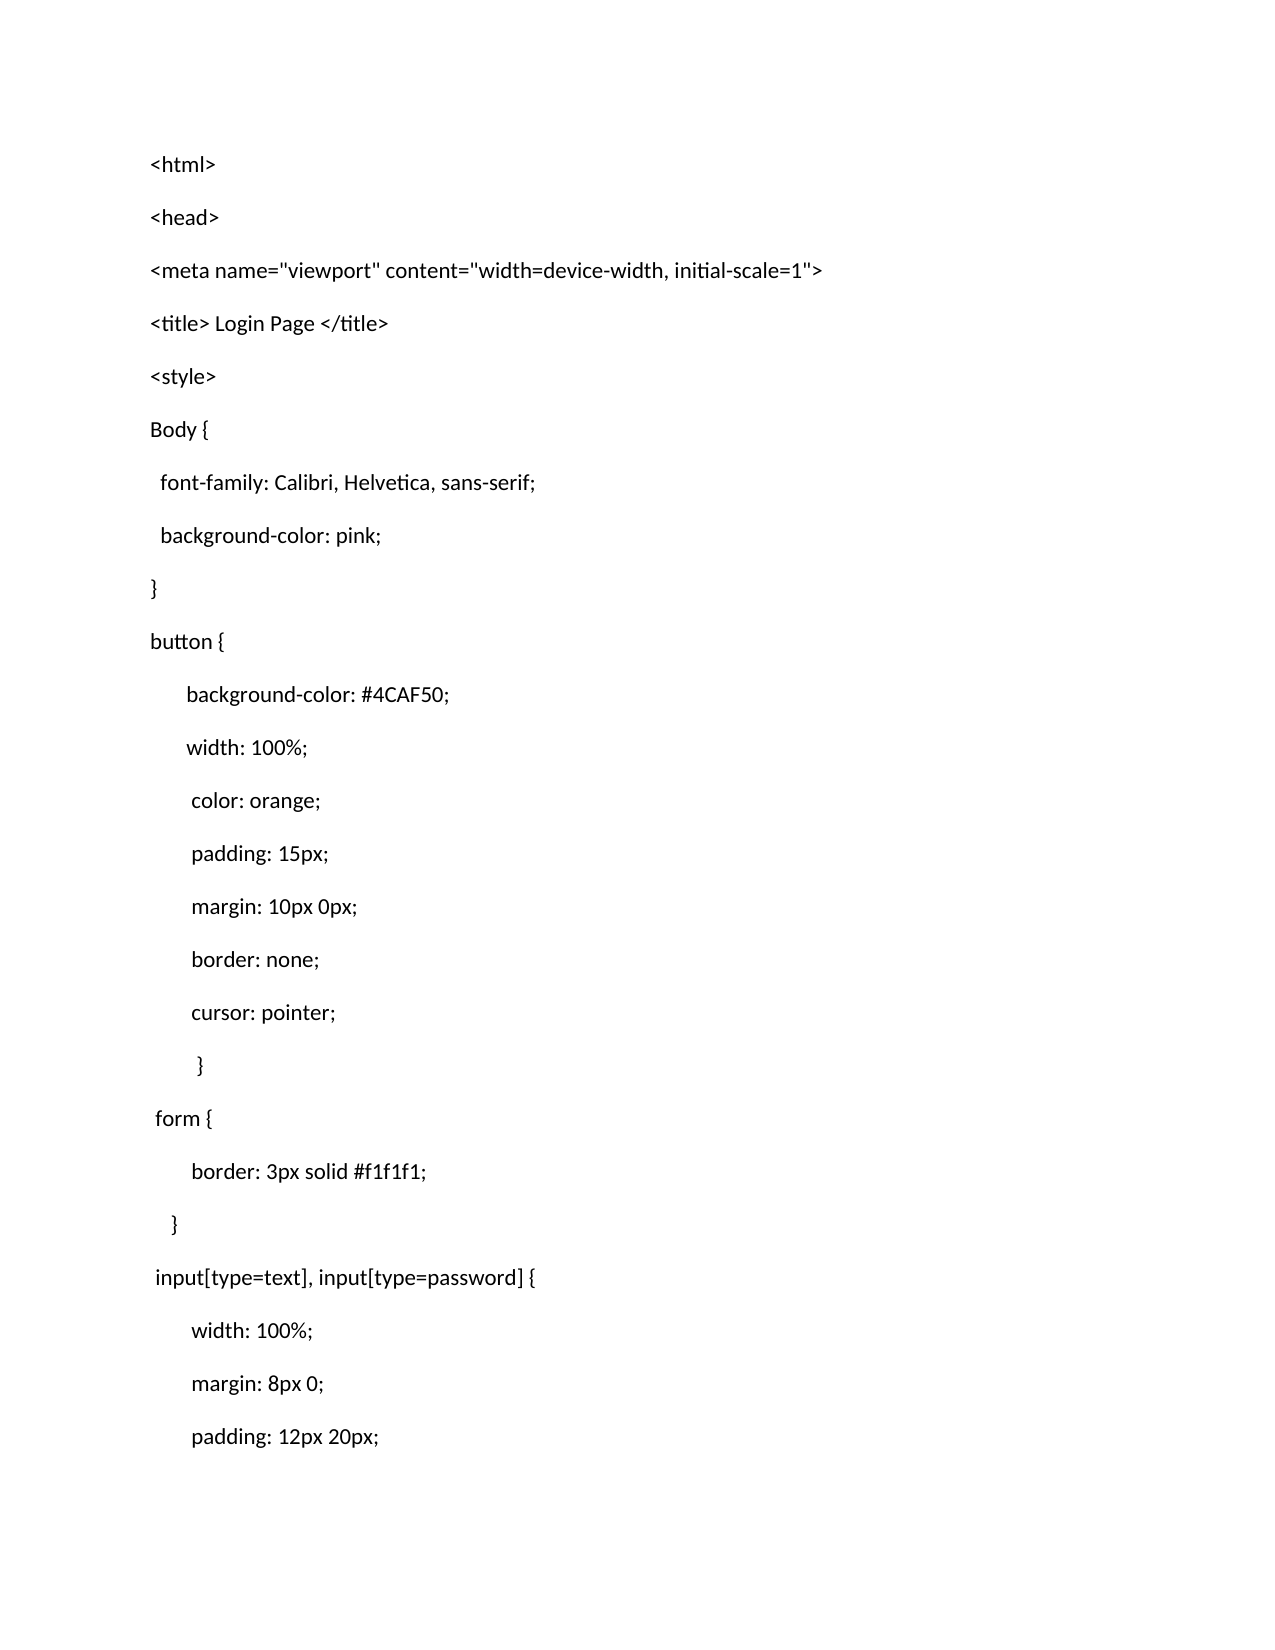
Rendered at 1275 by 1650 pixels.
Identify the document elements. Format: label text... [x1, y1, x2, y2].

text <html> [150, 150, 1125, 178]
text background-color: #4CAF50; [150, 680, 1125, 708]
text <title> Login Page </title> [150, 309, 1125, 337]
text border: 3px solid #f1f1f1; [150, 1157, 1125, 1185]
text } [150, 1051, 1125, 1079]
text cursor: pointer; [150, 998, 1125, 1026]
text margin: 10px 0px; [150, 892, 1125, 920]
text } [150, 574, 1125, 602]
text width: 100%; [150, 733, 1125, 761]
text <meta name="viewport" content="width=device-width, initial-scale=1"> [150, 256, 1125, 284]
text border: none; [150, 945, 1125, 973]
text button { [150, 627, 1125, 655]
text <head> [150, 203, 1125, 231]
text <style> [150, 362, 1125, 390]
text Body { [150, 415, 1125, 443]
text margin: 8px 0; [150, 1369, 1125, 1397]
text } [150, 1210, 1125, 1238]
text width: 100%; [150, 1316, 1125, 1344]
text font-family: Calibri, Helvetica, sans-serif; [150, 468, 1125, 496]
text padding: 15px; [150, 839, 1125, 867]
text padding: 12px 20px; [150, 1422, 1125, 1451]
text input[type=text], input[type=password] { [150, 1263, 1125, 1291]
text form { [150, 1104, 1125, 1132]
text color: orange; [150, 786, 1125, 814]
text background-color: pink; [150, 521, 1125, 549]
